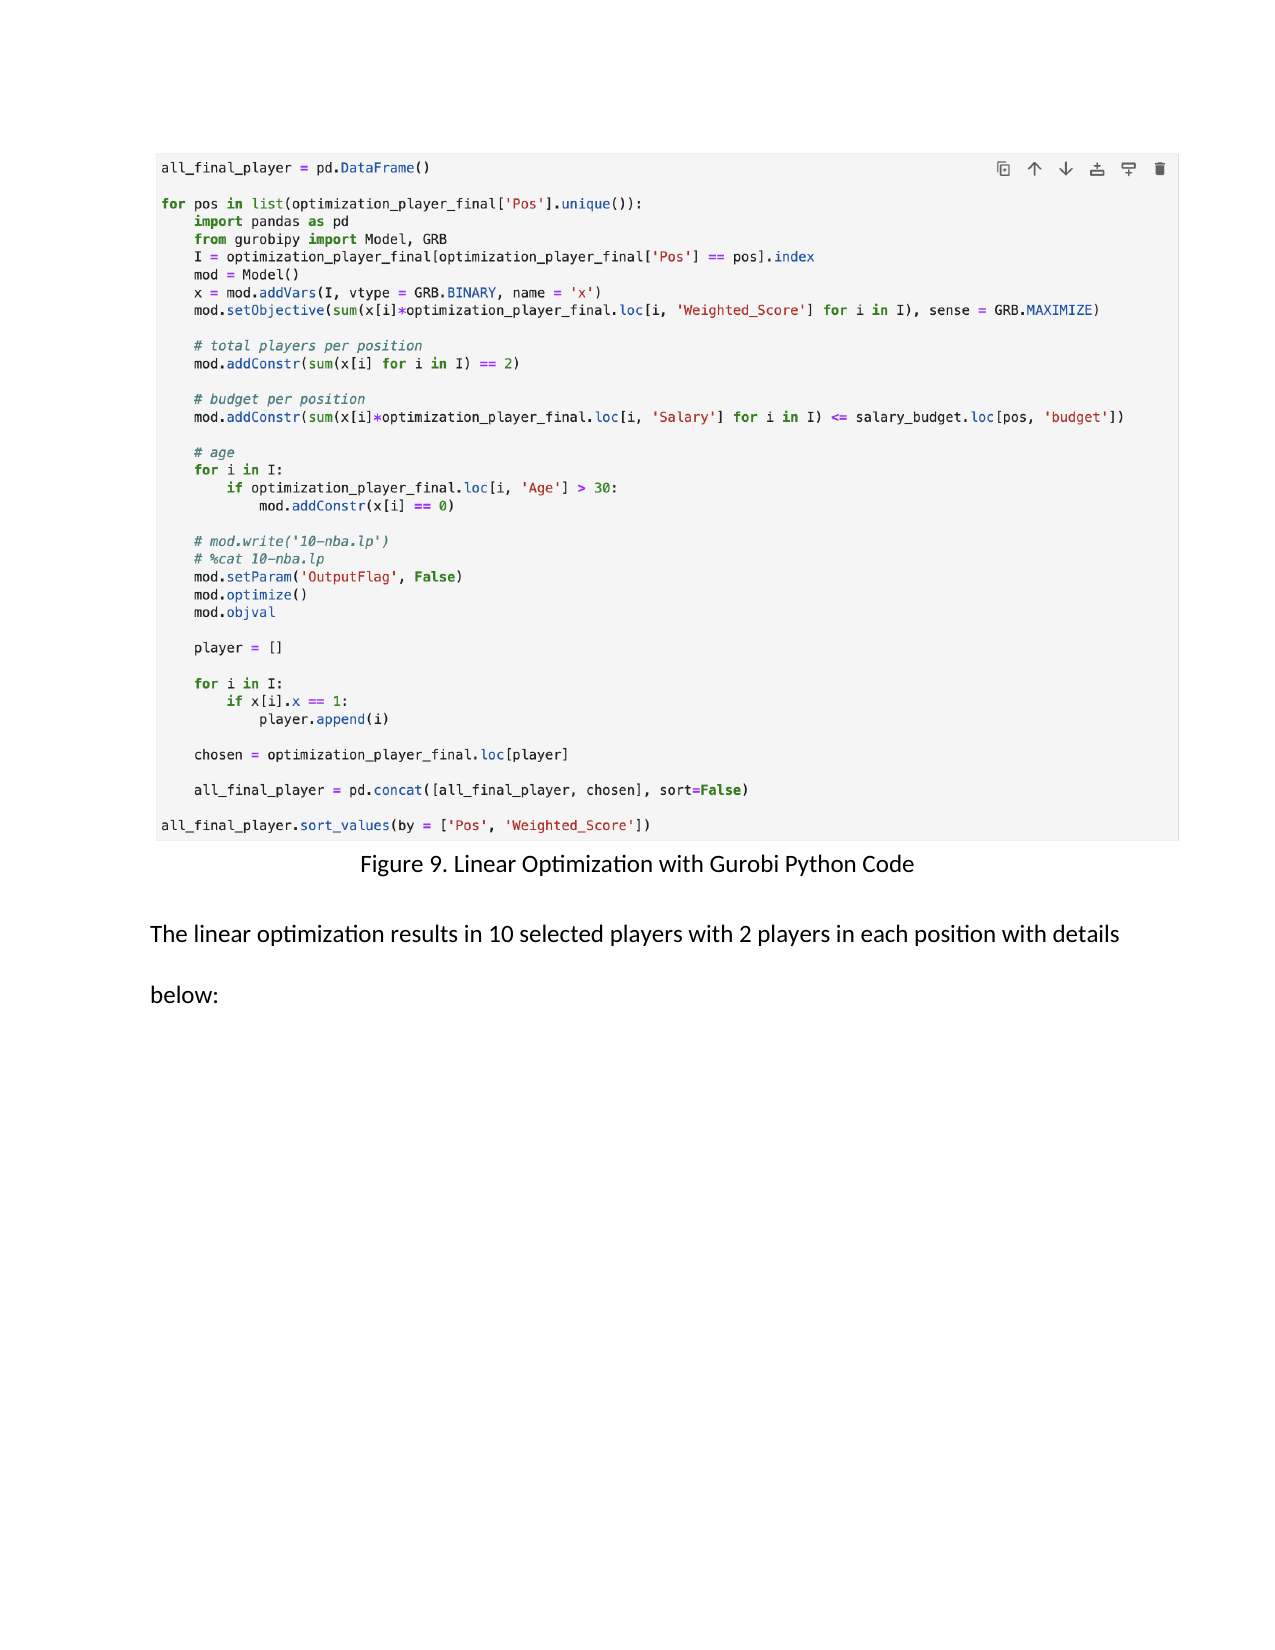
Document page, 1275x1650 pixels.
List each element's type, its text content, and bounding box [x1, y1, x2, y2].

text The linear optimization results in 10 selected players with 2 players in each position with details below: [150, 918, 1125, 1010]
text Figure 9. Linear Optimization with Gurobi Python Code [150, 848, 1125, 879]
picture [150, 150, 1182, 845]
